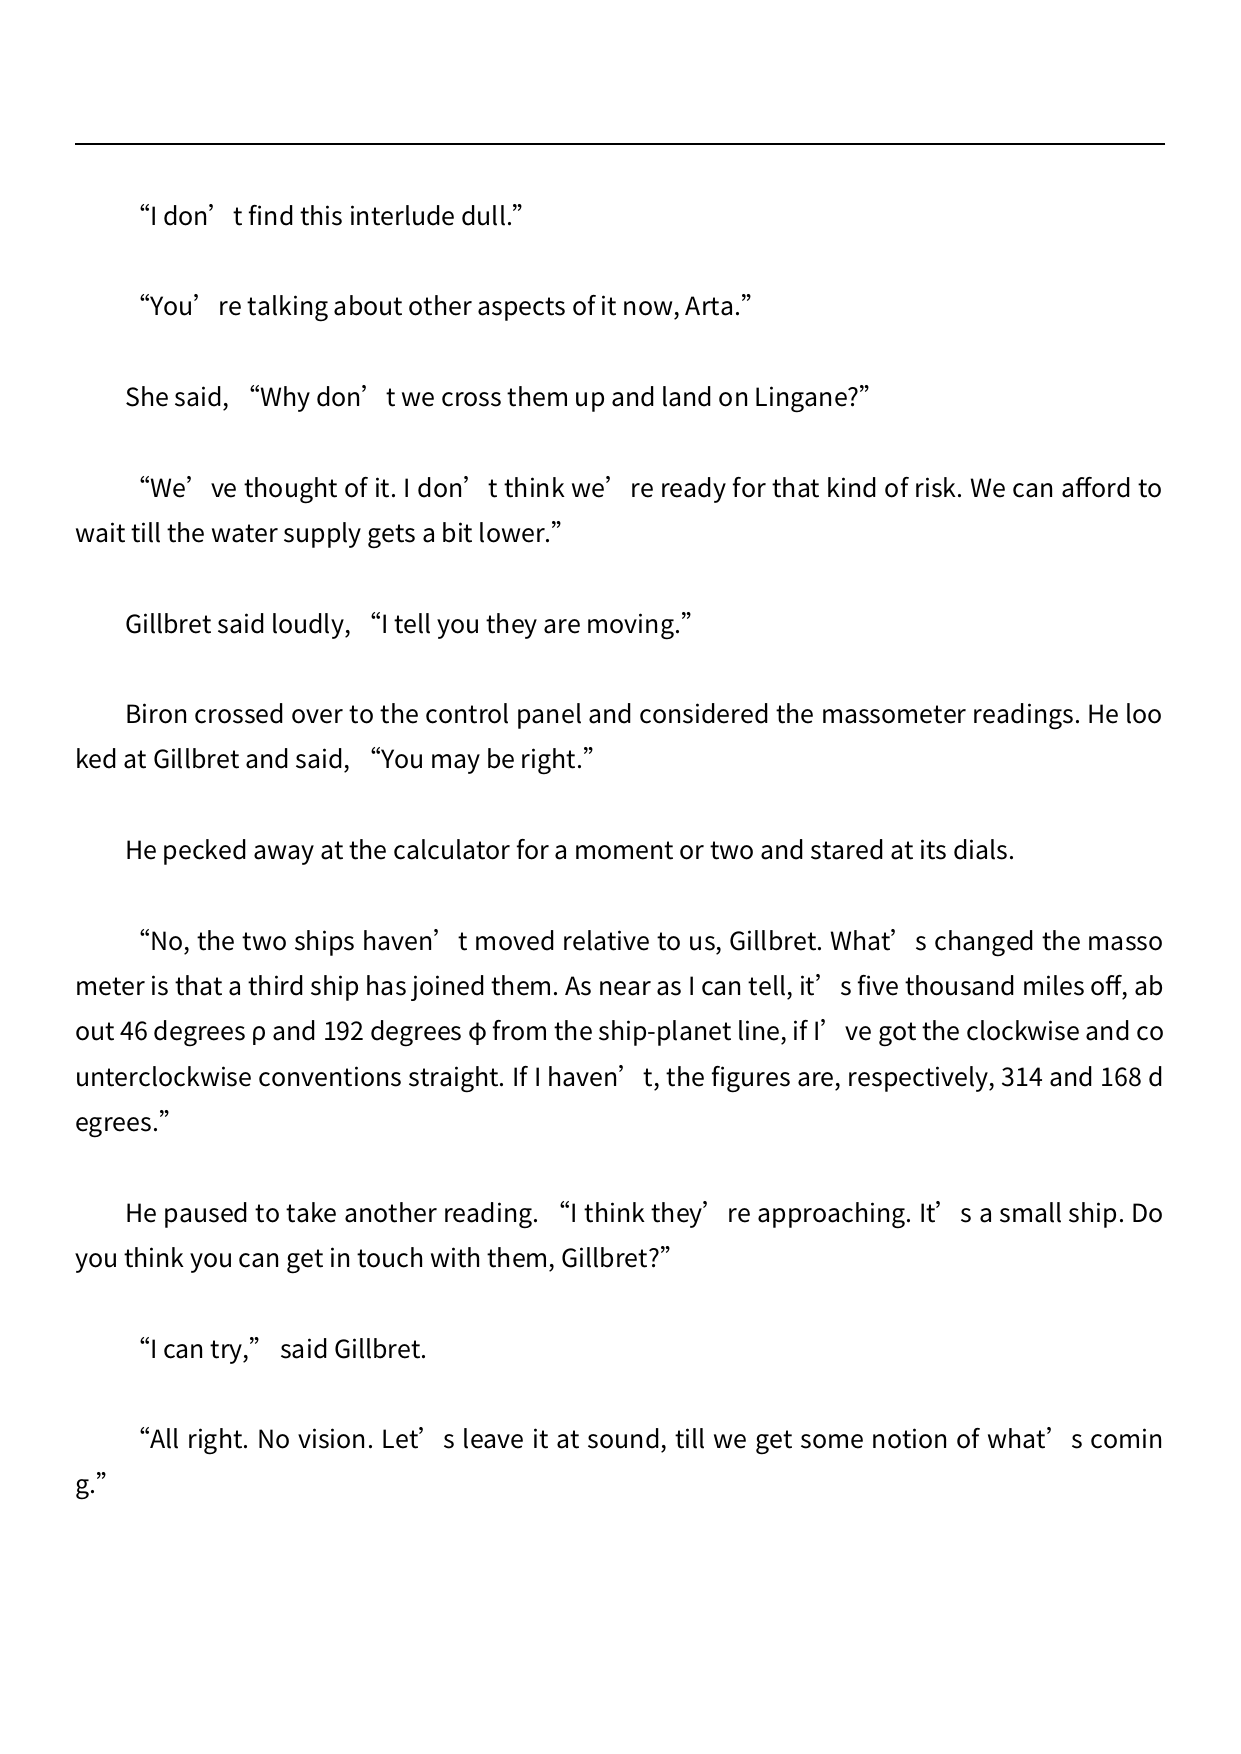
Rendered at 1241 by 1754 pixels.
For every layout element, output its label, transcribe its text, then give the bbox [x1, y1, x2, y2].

text Biron crossed over to the control panel and considered the massometer readings. He looked at Gillbret and said, “You may be right.” [75, 690, 1165, 781]
text He paused to take another reading. “I think they’re approaching. It’s a small ship. Do you think you can get in touch with them, Gillbret?” [75, 1189, 1165, 1279]
text “I don’t find this interlude dull.” [75, 192, 1165, 237]
text “You’re talking about other aspects of it now, Arta.” [75, 282, 1165, 328]
text Gillbret said loudly, “I tell you they are moving.” [75, 599, 1165, 645]
text “We’ve thought of it. I don’t think we’re ready for that kind of risk. We can afford to wait till the water supply gets a bit lower.” [75, 464, 1165, 554]
text “I can try,” said Gillbret. [75, 1324, 1165, 1370]
text He pecked away at the calculator for a moment or two and stared at its dials. [75, 826, 1165, 871]
text She said, “Why don’t we cross them up and land on Lingane?” [75, 373, 1165, 418]
text “No, the two ships haven’t moved relative to us, Gillbret. What’s changed the massometer is that a third ship has joined them. As near as I can tell, it’s five thousand miles off, about 46 degrees ρ and 192 degrees φ from the ship-planet line, if I’ve got the clockwise and counterclockwise conventions straight. If I haven’t, the figures are, respectively, 314 and 168 degrees.” [75, 917, 1165, 1143]
text “All right. No vision. Let’s leave it at sound, till we get some notion of what’s coming.” [75, 1415, 1165, 1506]
